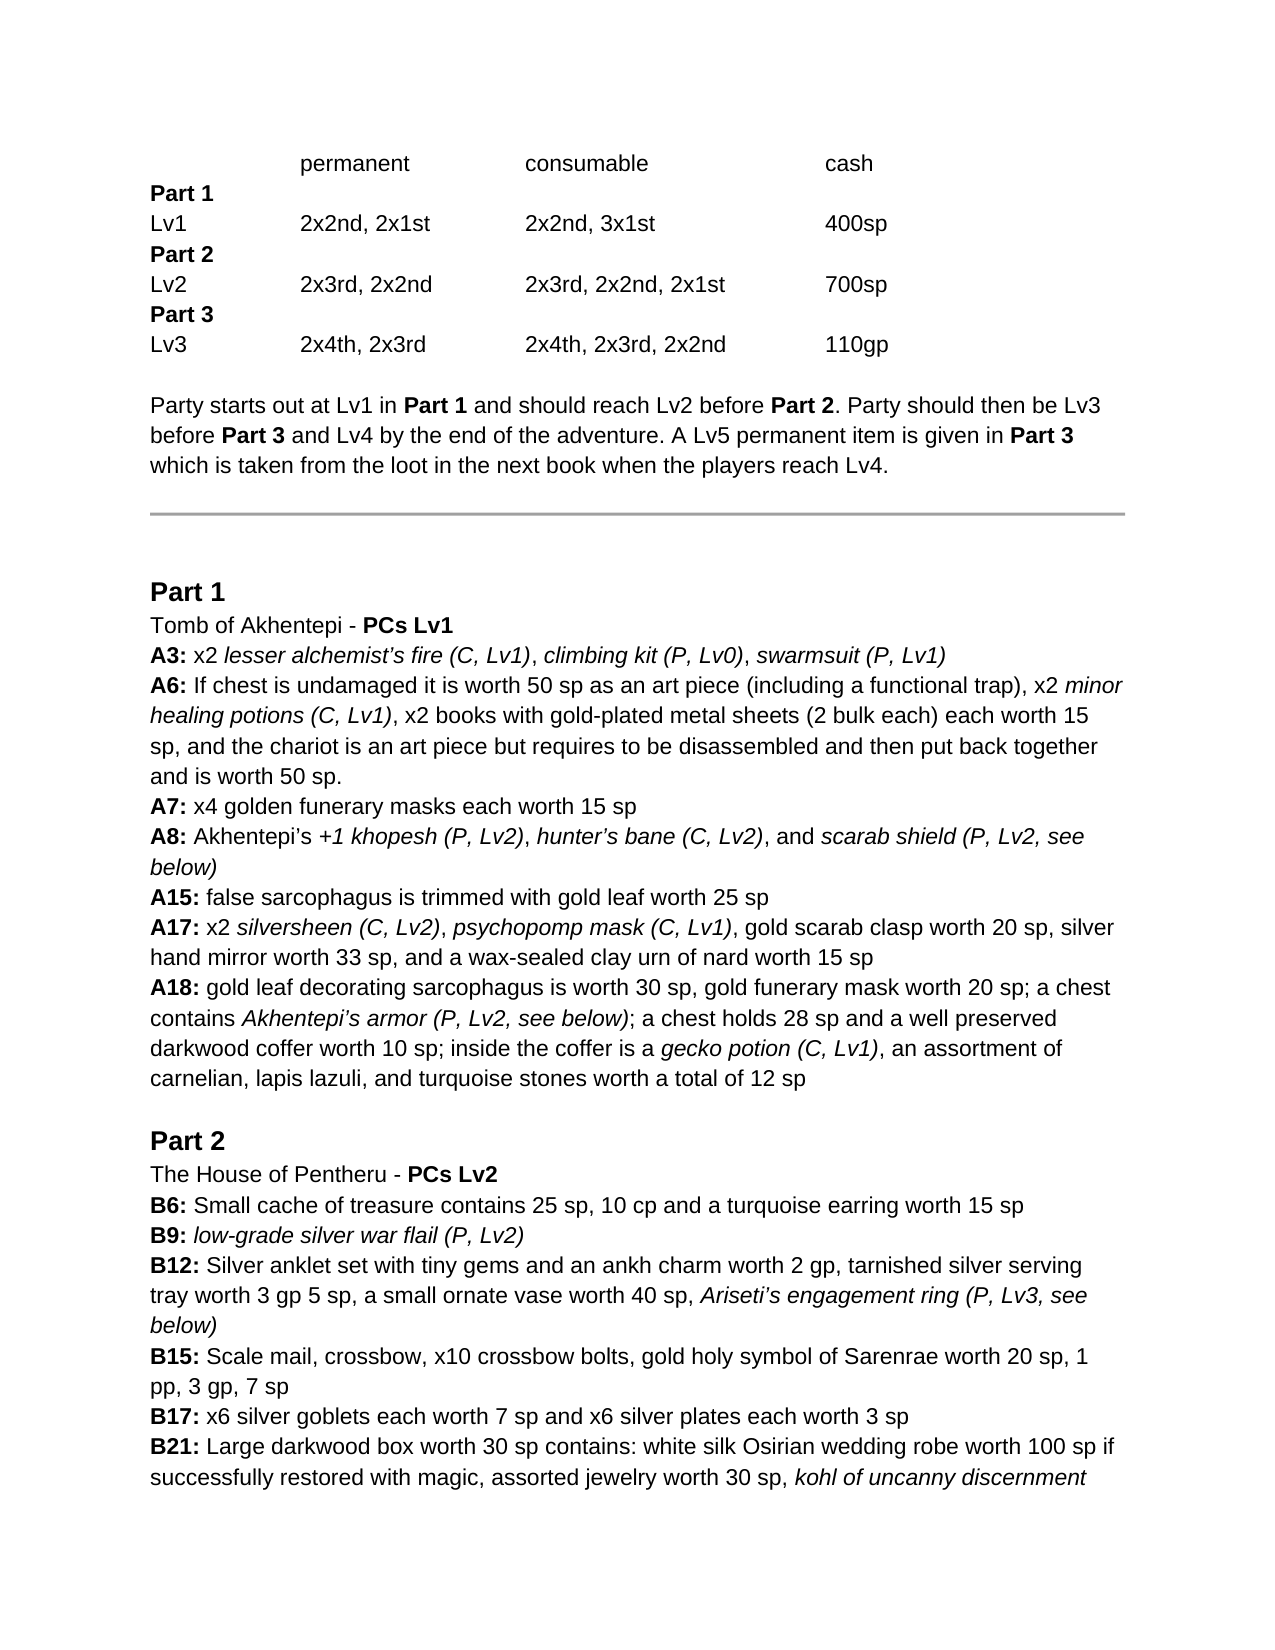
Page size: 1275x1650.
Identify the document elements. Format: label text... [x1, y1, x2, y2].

text Lv2 2x3rd, 2x2nd 2x3rd, 2x2nd, 2x1st 700sp [150, 271, 1125, 297]
text Part 1 [150, 576, 1125, 607]
text Part 2 [150, 1125, 1125, 1157]
text Part 2 [150, 241, 1125, 267]
text Lv3 2x4th, 2x3rd 2x4th, 2x3rd, 2x2nd 110gp [150, 331, 1125, 358]
text The House of Pentheru - PCs Lv2 [150, 1161, 1125, 1188]
text A3: x2 lesser alchemist’s fire (C, Lv1), climbing kit (P, Lv0), swarmsuit (P, Lv1) [150, 642, 1125, 668]
text A6: If chest is undamaged it is worth 50 sp as an art piece (including a functional trap), x2 minor healing potions (C, Lv1), x2 books with gold-plated metal sheets (2 bulk each) each worth 15 sp, and the chariot is an art piece but requires to be disassembled and then put back together and is worth 50 sp. [150, 672, 1125, 789]
text Part 3 [150, 301, 1125, 327]
text A17: x2 silversheen (C, Lv2), psychopomp mask (C, Lv1), gold scarab clasp worth 20 sp, silver hand mirror worth 33 sp, and a wax-sealed clay urn of nard worth 15 sp [150, 914, 1125, 971]
text B9: low-grade silver war flail (P, Lv2) [150, 1222, 1125, 1248]
text permanent consumable cash [150, 150, 1125, 176]
text B12: Silver anklet set with tiny gems and an ankh charm worth 2 gp, tarnished silver serving tray worth 3 gp 5 sp, a small ornate vase worth 40 sp, Ariseti’s engagement ring (P, Lv3, see below) [150, 1252, 1125, 1339]
text B15: Scale mail, crossbow, x10 crossbow bolts, gold holy symbol of Sarenrae worth 20 sp, 1 pp, 3 gp, 7 sp [150, 1343, 1125, 1399]
text A8: Akhentepi’s +1 khopesh (P, Lv2), hunter’s bane (C, Lv2), and scarab shield (P, Lv2, see below) [150, 823, 1125, 880]
text Tomb of Akhentepi - PCs Lv1 [150, 612, 1125, 638]
text A7: x4 golden funerary masks each worth 15 sp [150, 793, 1125, 819]
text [150, 1433, 1125, 1490]
text A18: gold leaf decorating sarcophagus is worth 30 sp, gold funerary mask worth 20 sp; a chest contains Akhentepi’s armor (P, Lv2, see below); a chest holds 28 sp and a well preserved darkwood coffer worth 10 sp; inside the coffer is a gecko potion (C, Lv1), an assortment of carnelian, lapis lazuli, and turquoise stones worth a total of 12 sp [150, 974, 1125, 1091]
text Party starts out at Lv1 in Part 1 and should reach Lv2 before Part 2. Party should then be Lv3 before Part 3 and Lv4 by the end of the adventure. A Lv5 permanent item is given in Part 3 which is taken from the loot in the next book when the players reach Lv4. [150, 392, 1125, 478]
text A15: false sarcophagus is trimmed with gold leaf worth 25 sp [150, 884, 1125, 910]
text Part 1 [150, 180, 1125, 207]
text B17: x6 silver goblets each worth 7 sp and x6 silver plates each worth 3 sp [150, 1403, 1125, 1429]
text B6: Small cache of treasure contains 25 sp, 10 cp and a turquoise earring worth 15 sp [150, 1192, 1125, 1218]
text Lv1 2x2nd, 2x1st 2x2nd, 3x1st 400sp [150, 210, 1125, 237]
